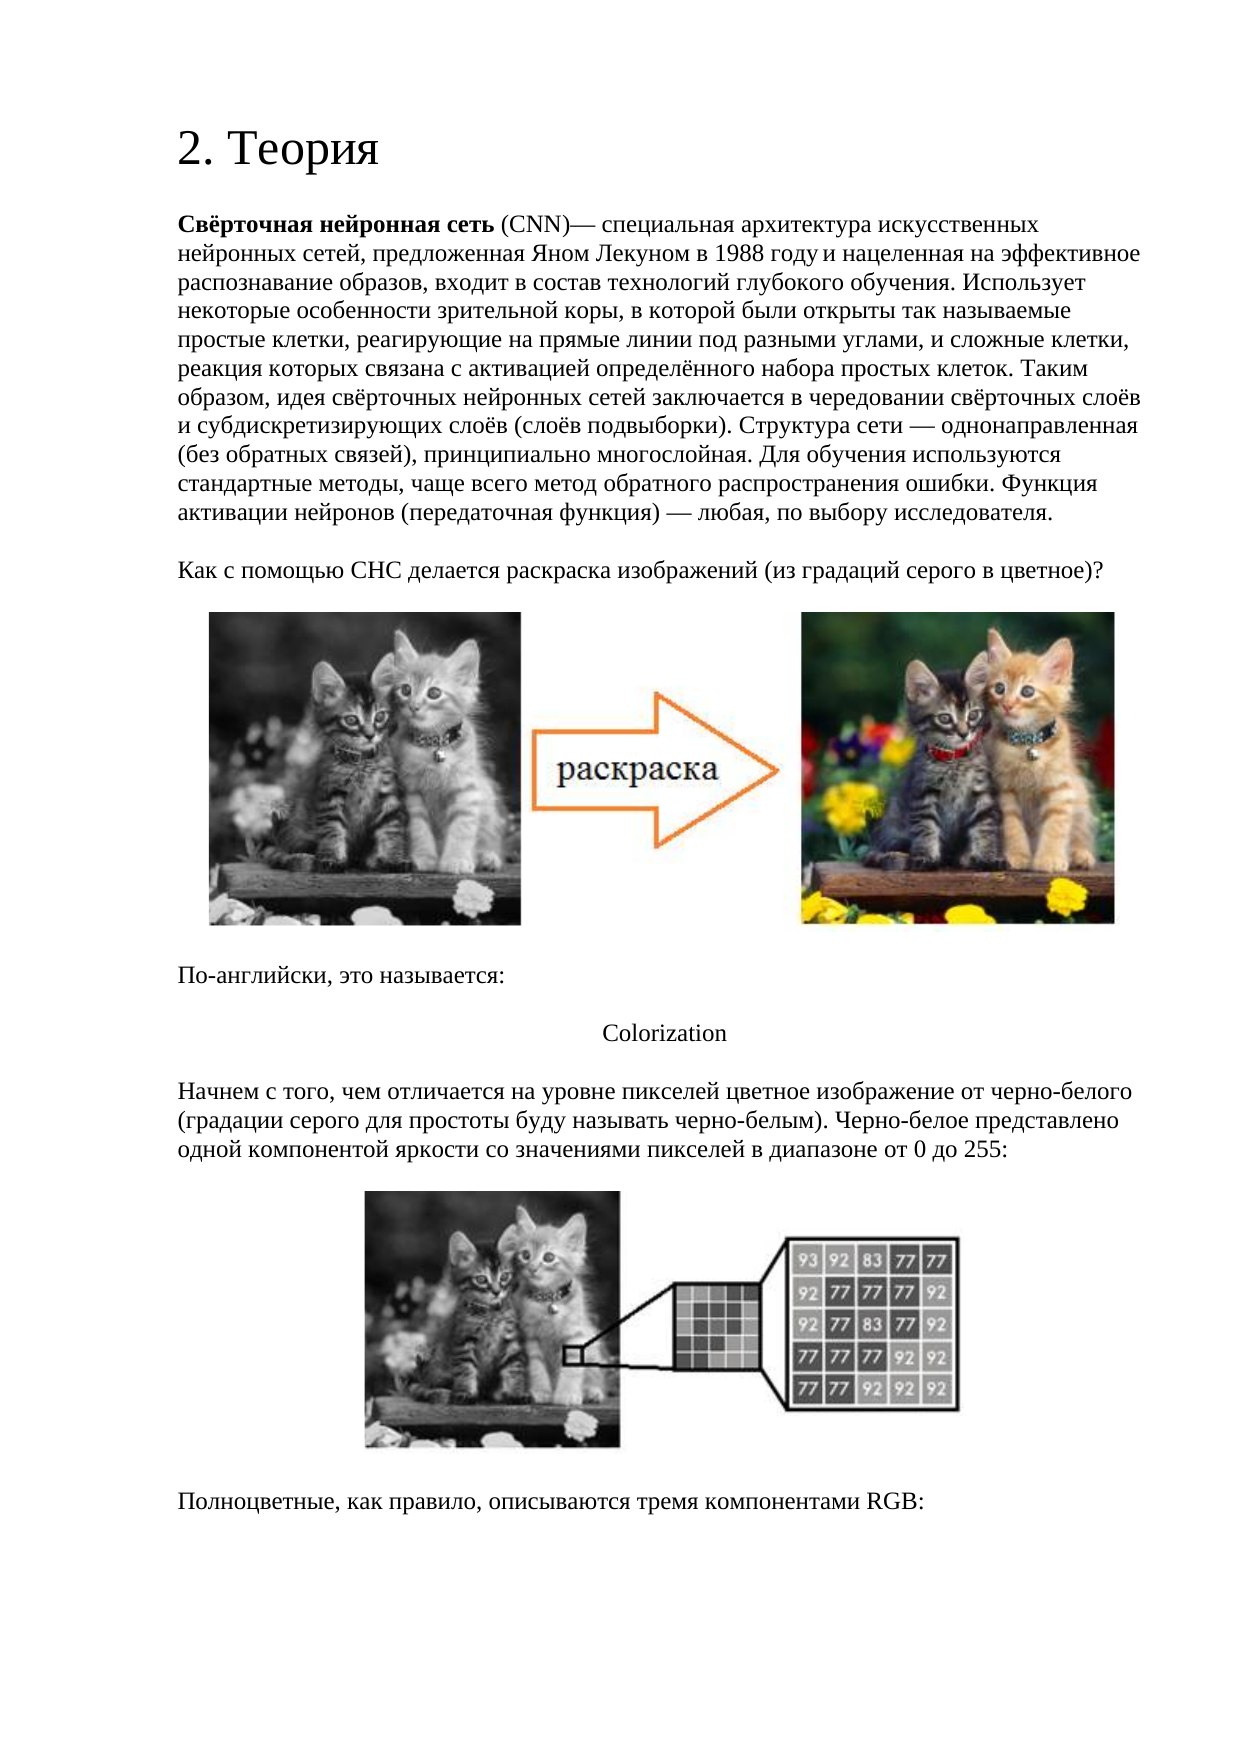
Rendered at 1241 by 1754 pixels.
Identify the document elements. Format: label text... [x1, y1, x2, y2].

text Colorization [177, 1018, 1152, 1047]
text Начнем с того, чем отличается на уровне пикселей цветное изображение от черно-белого (градации серого для простоты буду называть черно-белым). Черно-белое представлено одной компонентой яркости со значениями пикселей в диапазоне от 0 до 255: [177, 1076, 1152, 1163]
text Полноцветные, как правило, описываются тремя компонентами RGB: [177, 1486, 1152, 1515]
text Свёрточная нейронная сеть (CNN)— специальная архитектура искусственных нейронных сетей, предложенная Яном Лекуном в 1988 году и нацеленная на эффективное распознавание образов, входит в состав технологий глубокого обучения. Использует некоторые особенности зрительной коры, в которой были открыты так называемые простые клетки, реагирующие на прямые линии под разными углами, и сложные клетки, реакция которых связана с активацией определённого набора простых клеток. Таким образом, идея свёрточных нейронных сетей заключается в чередовании свёрточных слоёв и субдискретизирующих слоёв (слоёв подвыборки). Структура сети — однонаправленная (без обратных связей), принципиально многослойная. Для обучения используются стандартные методы, чаще всего метод обратного распространения ошибки. Функция активации нейронов (передаточная функция) — любая, по выбору исследователя. [177, 209, 1152, 526]
text По-английски, это называется: [177, 961, 1152, 989]
picture [364, 1191, 965, 1457]
text Как с помощью СНС делается раскраска изображений (из градаций серого в цветное)? [177, 555, 1152, 583]
picture [208, 612, 1120, 932]
text 2. Теория [177, 118, 1152, 176]
